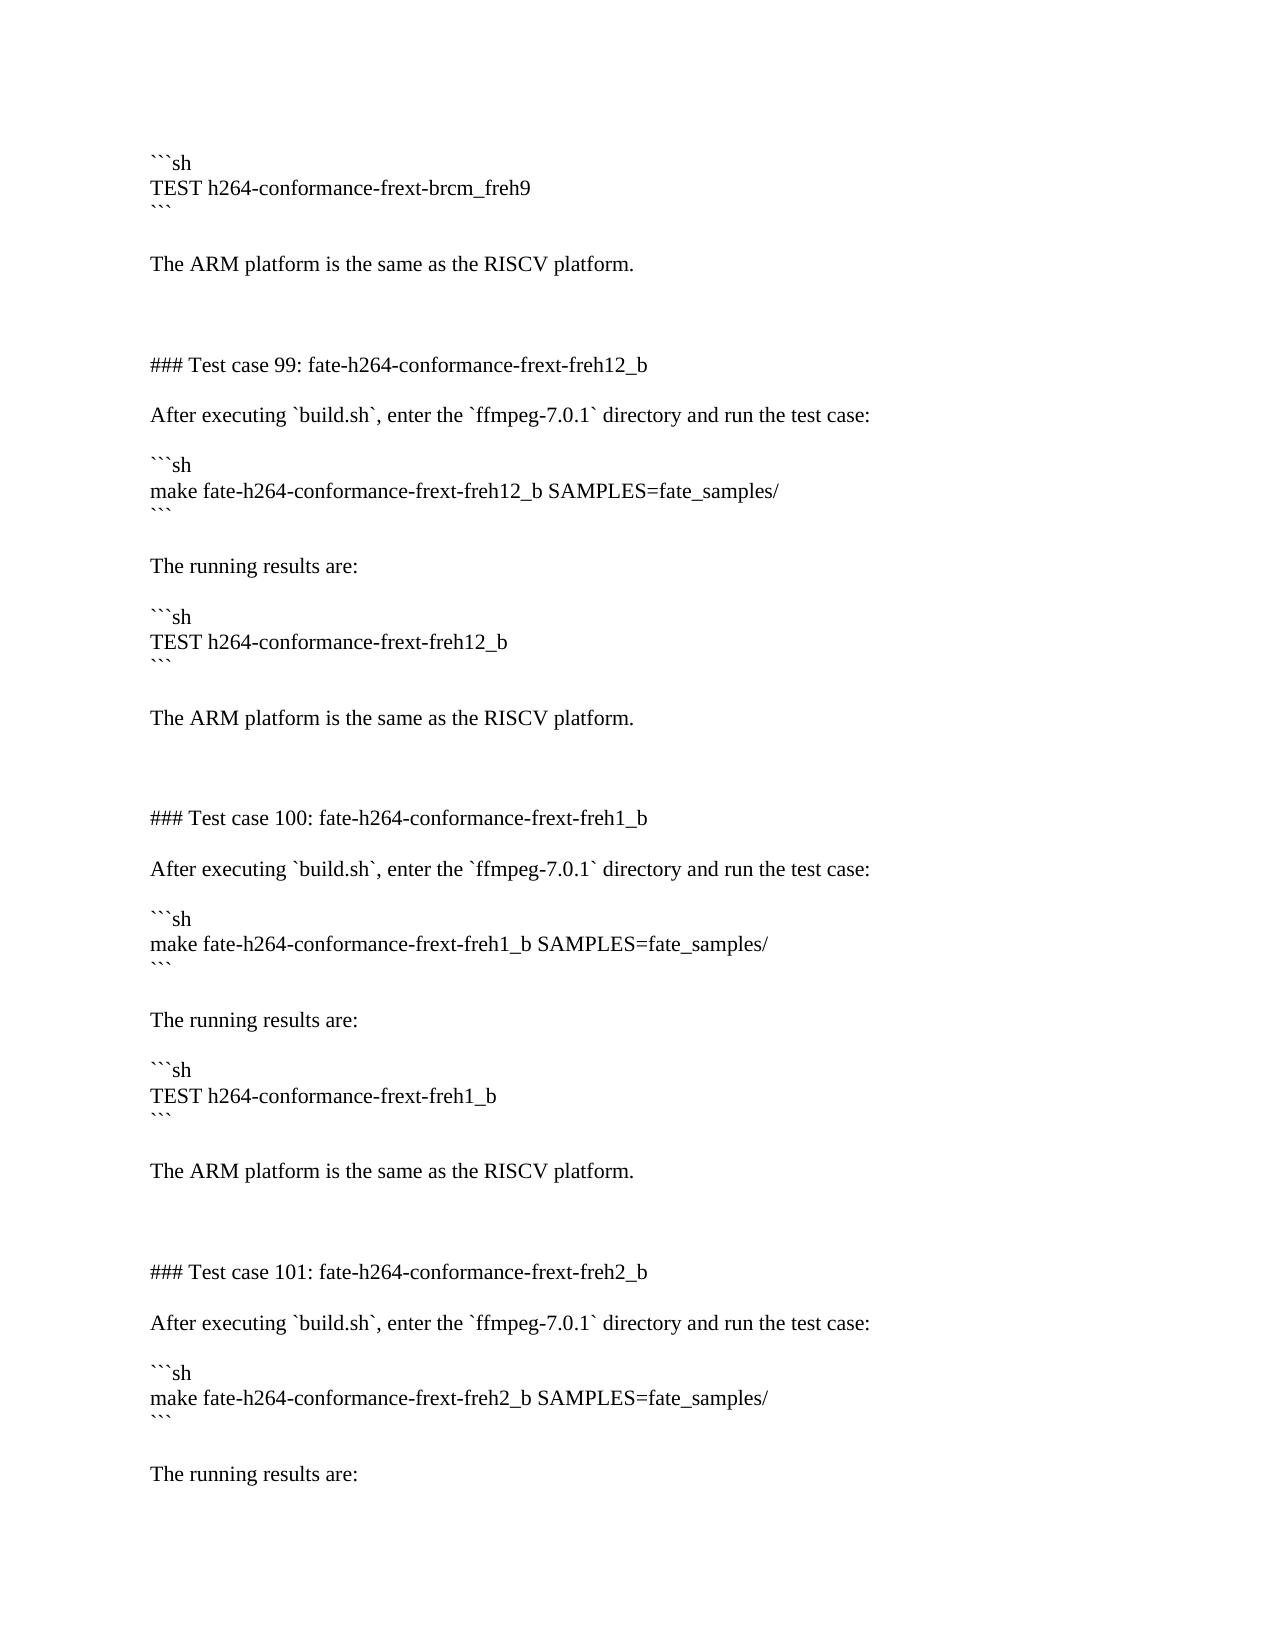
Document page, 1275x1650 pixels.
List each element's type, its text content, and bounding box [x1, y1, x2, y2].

text ### Test case 100: fate-h264-conformance-frext-freh1_b [150, 805, 1125, 831]
text TEST h264-conformance-frext-brcm_freh9 [150, 175, 1125, 200]
text ```sh [150, 1057, 1125, 1083]
text ``` [150, 1108, 1125, 1133]
text After executing `build.sh`, enter the `ffmpeg-7.0.1` directory and run the test case: [150, 402, 1125, 427]
text ```sh [150, 906, 1125, 931]
text ``` [150, 957, 1125, 982]
text ``` [150, 1410, 1125, 1436]
text The ARM platform is the same as the RISCV platform. [150, 1158, 1125, 1183]
text TEST h264-conformance-frext-freh1_b [150, 1083, 1125, 1108]
text After executing `build.sh`, enter the `ffmpeg-7.0.1` directory and run the test case: [150, 856, 1125, 881]
text ``` [150, 200, 1125, 226]
text ### Test case 101: fate-h264-conformance-frext-freh2_b [150, 1259, 1125, 1284]
text ```sh [150, 604, 1125, 629]
text The running results are: [150, 1007, 1125, 1032]
text ``` [150, 503, 1125, 528]
text ```sh [150, 452, 1125, 478]
text ```sh [150, 1360, 1125, 1385]
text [150, 1309, 1125, 1335]
text The ARM platform is the same as the RISCV platform. [150, 251, 1125, 276]
text ```sh [150, 150, 1125, 175]
text The ARM platform is the same as the RISCV platform. [150, 704, 1125, 730]
text ### Test case 99: fate-h264-conformance-frext-freh12_b [150, 352, 1125, 377]
text make fate-h264-conformance-frext-freh12_b SAMPLES=fate_samples/ [150, 478, 1125, 503]
text TEST h264-conformance-frext-freh12_b [150, 629, 1125, 654]
text The running results are: [150, 553, 1125, 578]
text make fate-h264-conformance-frext-freh2_b SAMPLES=fate_samples/ [150, 1385, 1125, 1410]
text make fate-h264-conformance-frext-freh1_b SAMPLES=fate_samples/ [150, 931, 1125, 957]
text The running results are: [150, 1461, 1125, 1486]
text ``` [150, 654, 1125, 679]
